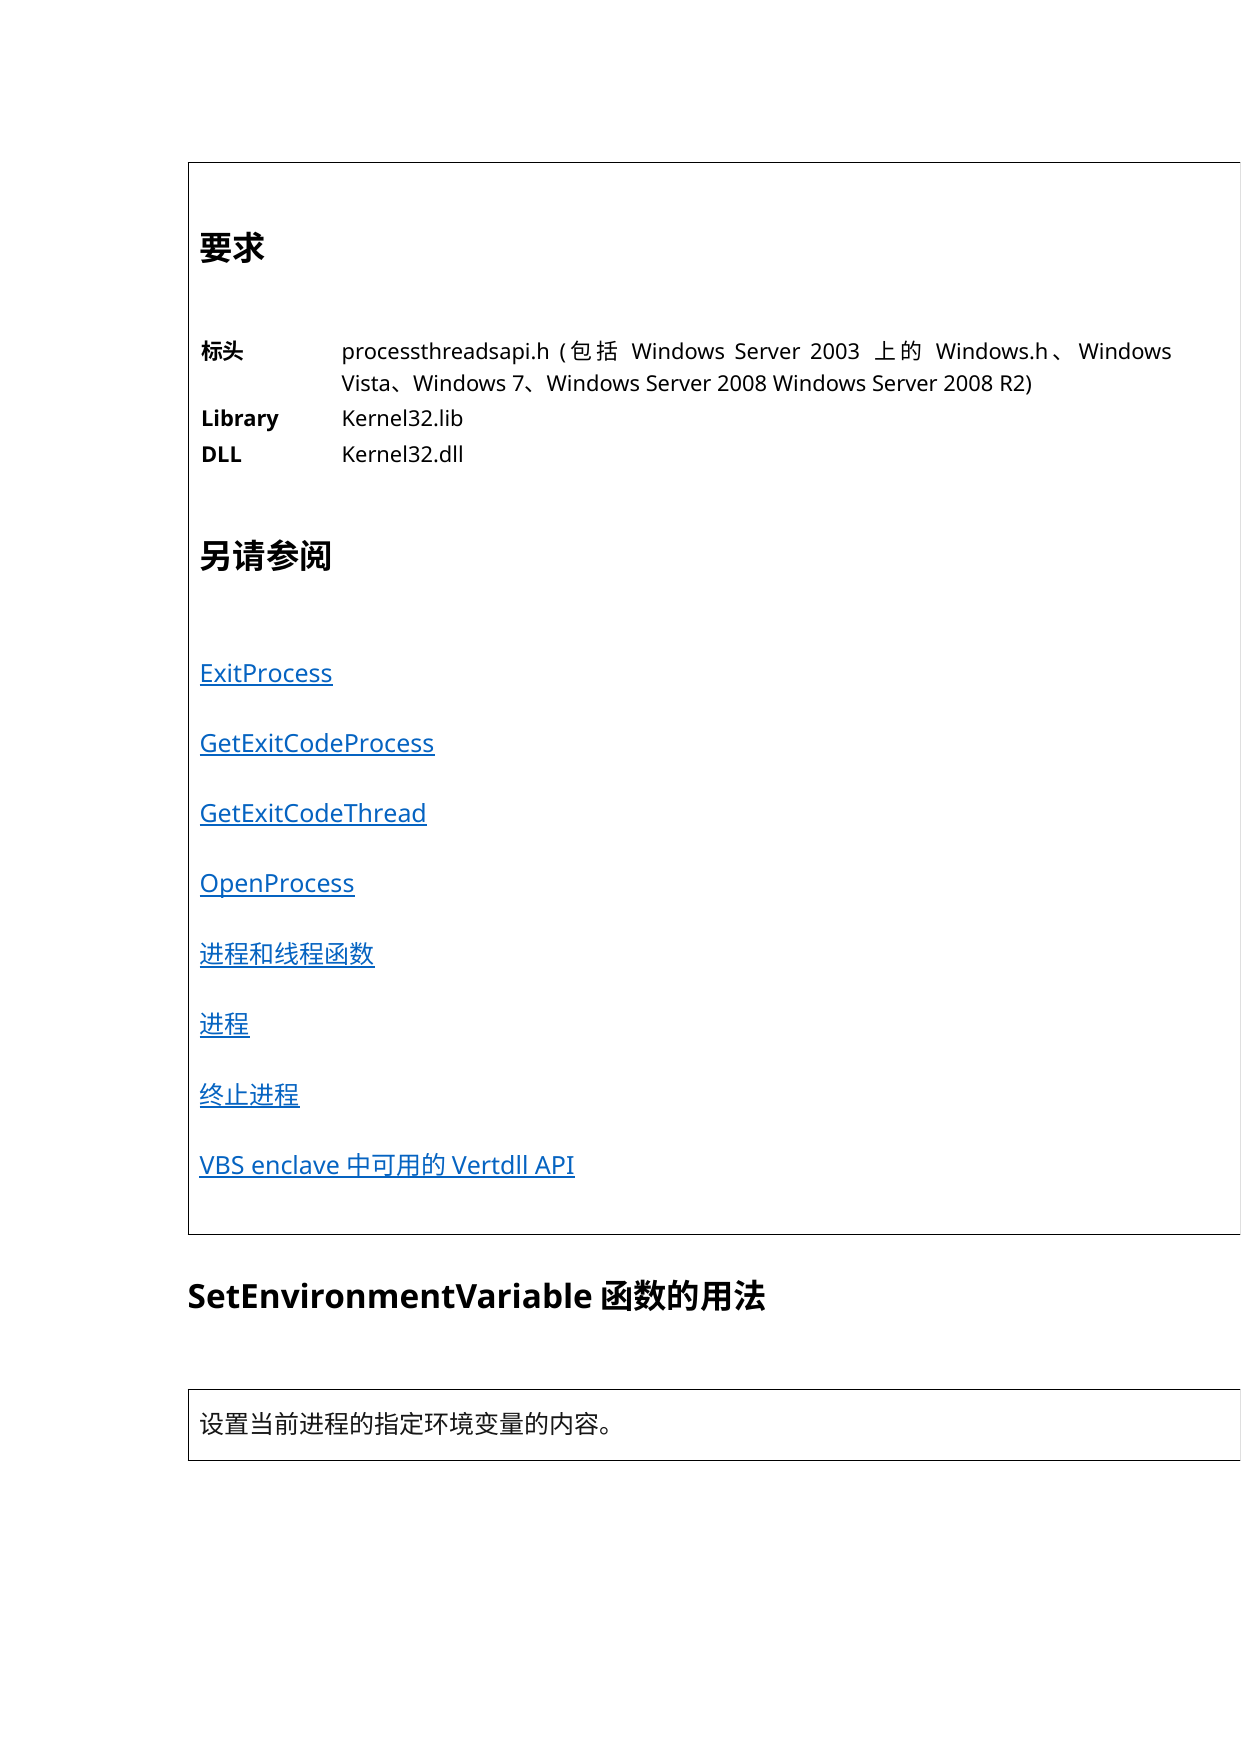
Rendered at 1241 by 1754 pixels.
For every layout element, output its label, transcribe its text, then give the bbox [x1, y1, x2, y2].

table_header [189, 1390, 1240, 1460]
subtitle SetEnvironmentVariable函数的用法 [187, 1262, 1053, 1327]
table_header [189, 163, 1240, 1233]
